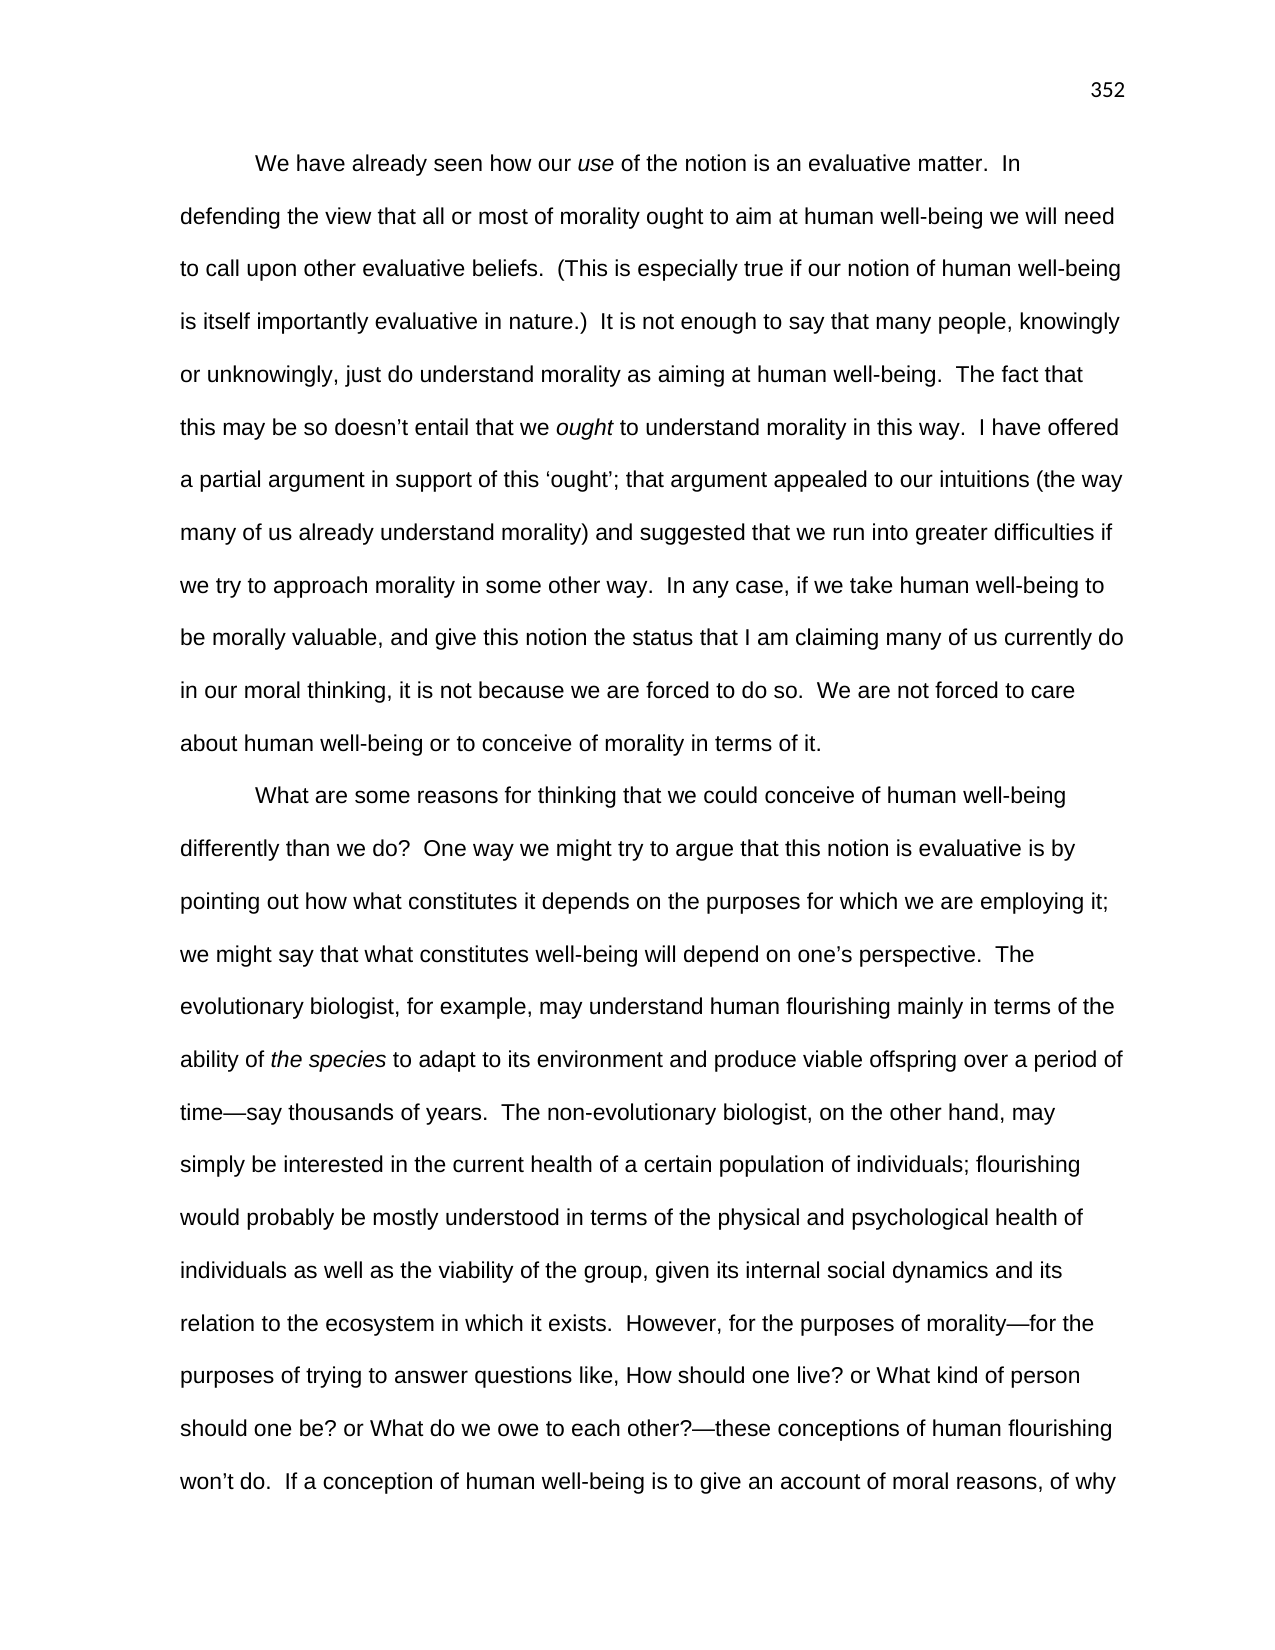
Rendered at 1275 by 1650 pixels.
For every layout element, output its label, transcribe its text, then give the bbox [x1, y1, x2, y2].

text We have already seen how our use of the notion is an evaluative matter. In defending the view that all or most of morality ought to aim at human well-being we will need to call upon other evaluative beliefs. (This is especially true if our notion of human well-being is itself importantly evaluative in nature.) It is not enough to say that many people, knowingly or unknowingly, just do understand morality as aiming at human well-being. The fact that this may be so doesn’t entail that we ought to understand morality in this way. I have offered a partial argument in support of this ‘ought’; that argument appealed to our intuitions (the way many of us already understand morality) and suggested that we run into greater difficulties if we try to approach morality in some other way. In any case, if we take human well-being to be morally valuable, and give this notion the status that I am claiming many of us currently do in our moral thinking, it is not because we are forced to do so. We are not forced to care about human well-being or to conceive of morality in terms of it. [180, 150, 1125, 756]
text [180, 782, 1125, 1494]
